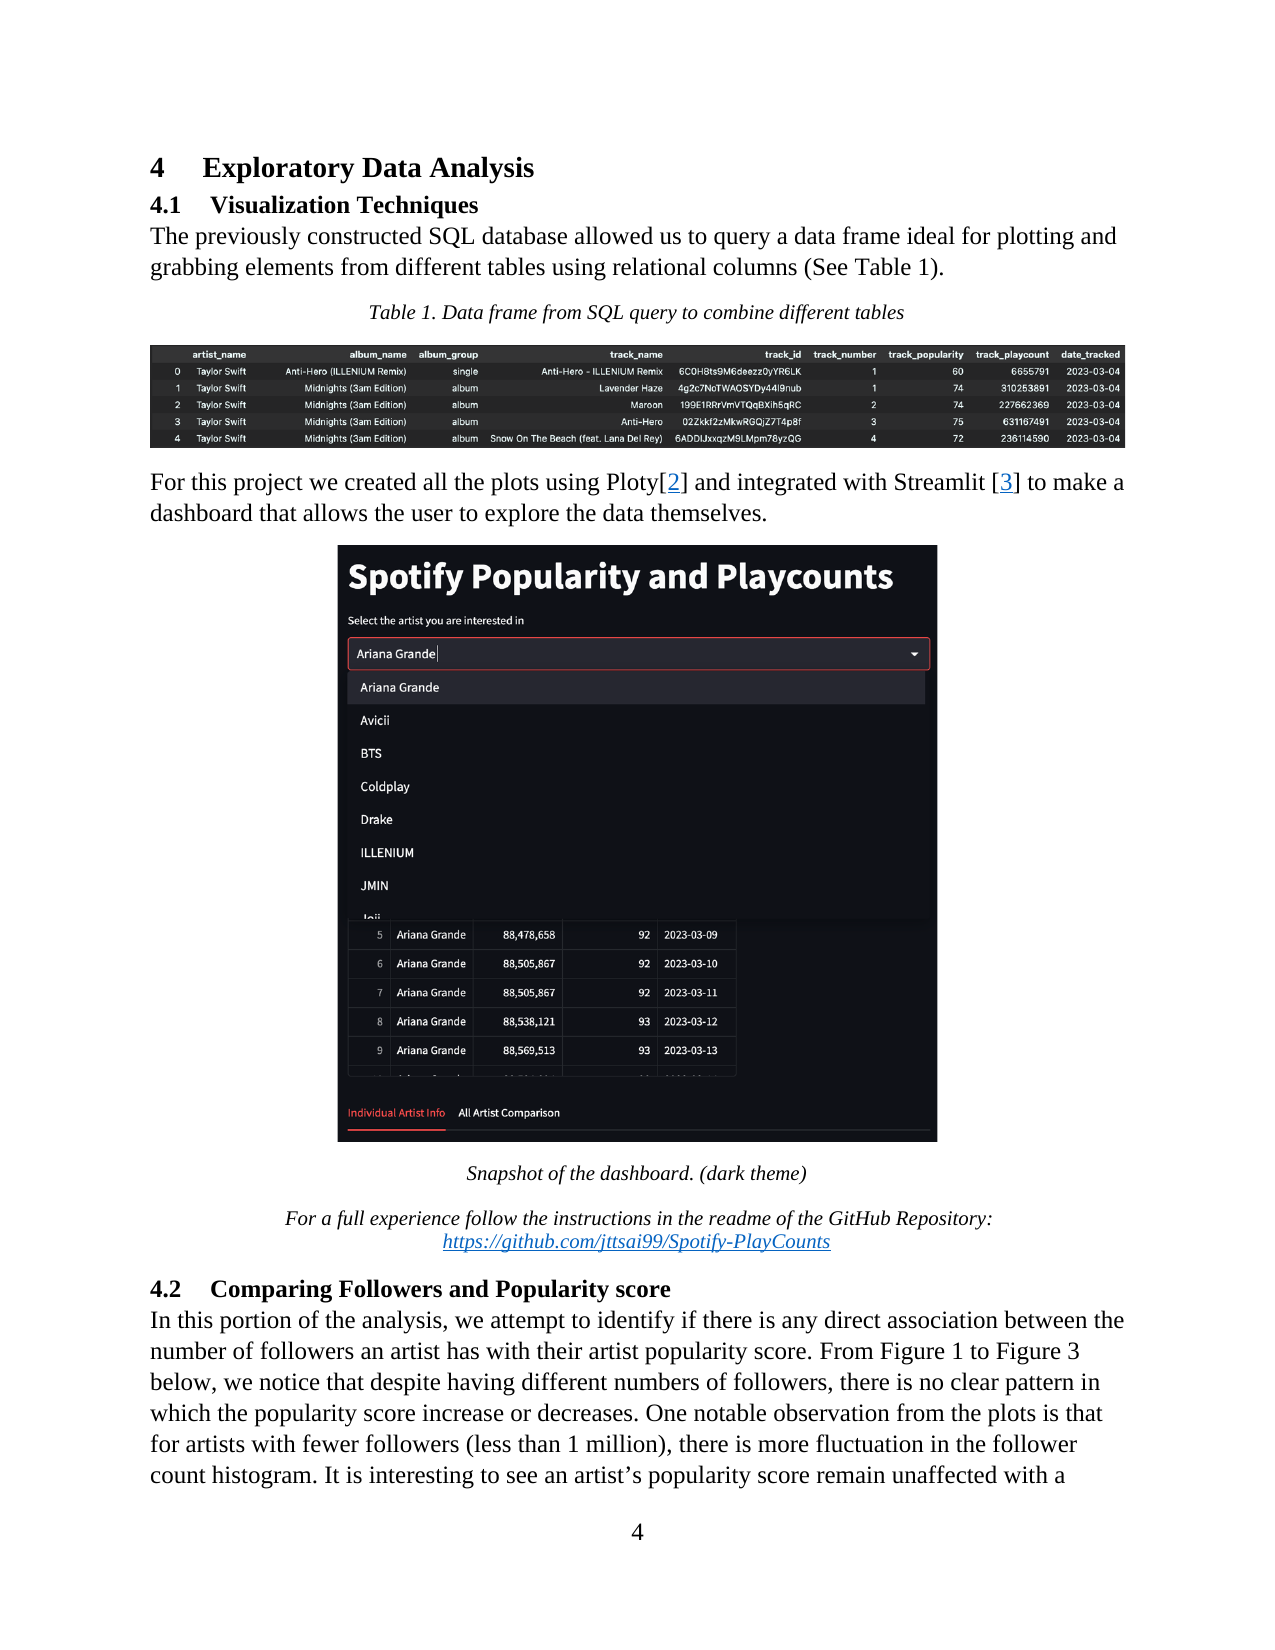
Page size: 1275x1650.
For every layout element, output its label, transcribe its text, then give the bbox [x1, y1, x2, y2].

subtitle Visualization Techniques [150, 190, 1125, 219]
picture [337, 545, 938, 1142]
picture [150, 345, 1125, 448]
text For a full experience follow the instructions in the readme of the GitHub Repository: https://github.com/jttsai99/Spotify-PlayCounts [150, 1205, 1125, 1253]
text For this project we created all the plots using Ploty[2] and integrated with Streamlit [3] to make a dashboard that allows the user to explore the data themselves. [150, 467, 1125, 526]
text Table 1. Data frame from SQL query to combine different tables [150, 300, 1125, 324]
text The previously constructed SQL database allowed us to query a data frame ideal for plotting and grabbing elements from different tables using relational columns (See Table 1). [150, 221, 1125, 281]
subtitle Exploratory Data Analysis [150, 150, 1125, 183]
text Snapshot of the dashboard. (dark theme) [150, 1161, 1125, 1184]
subtitle Comparing Followers and Popularity score [150, 1274, 1125, 1303]
